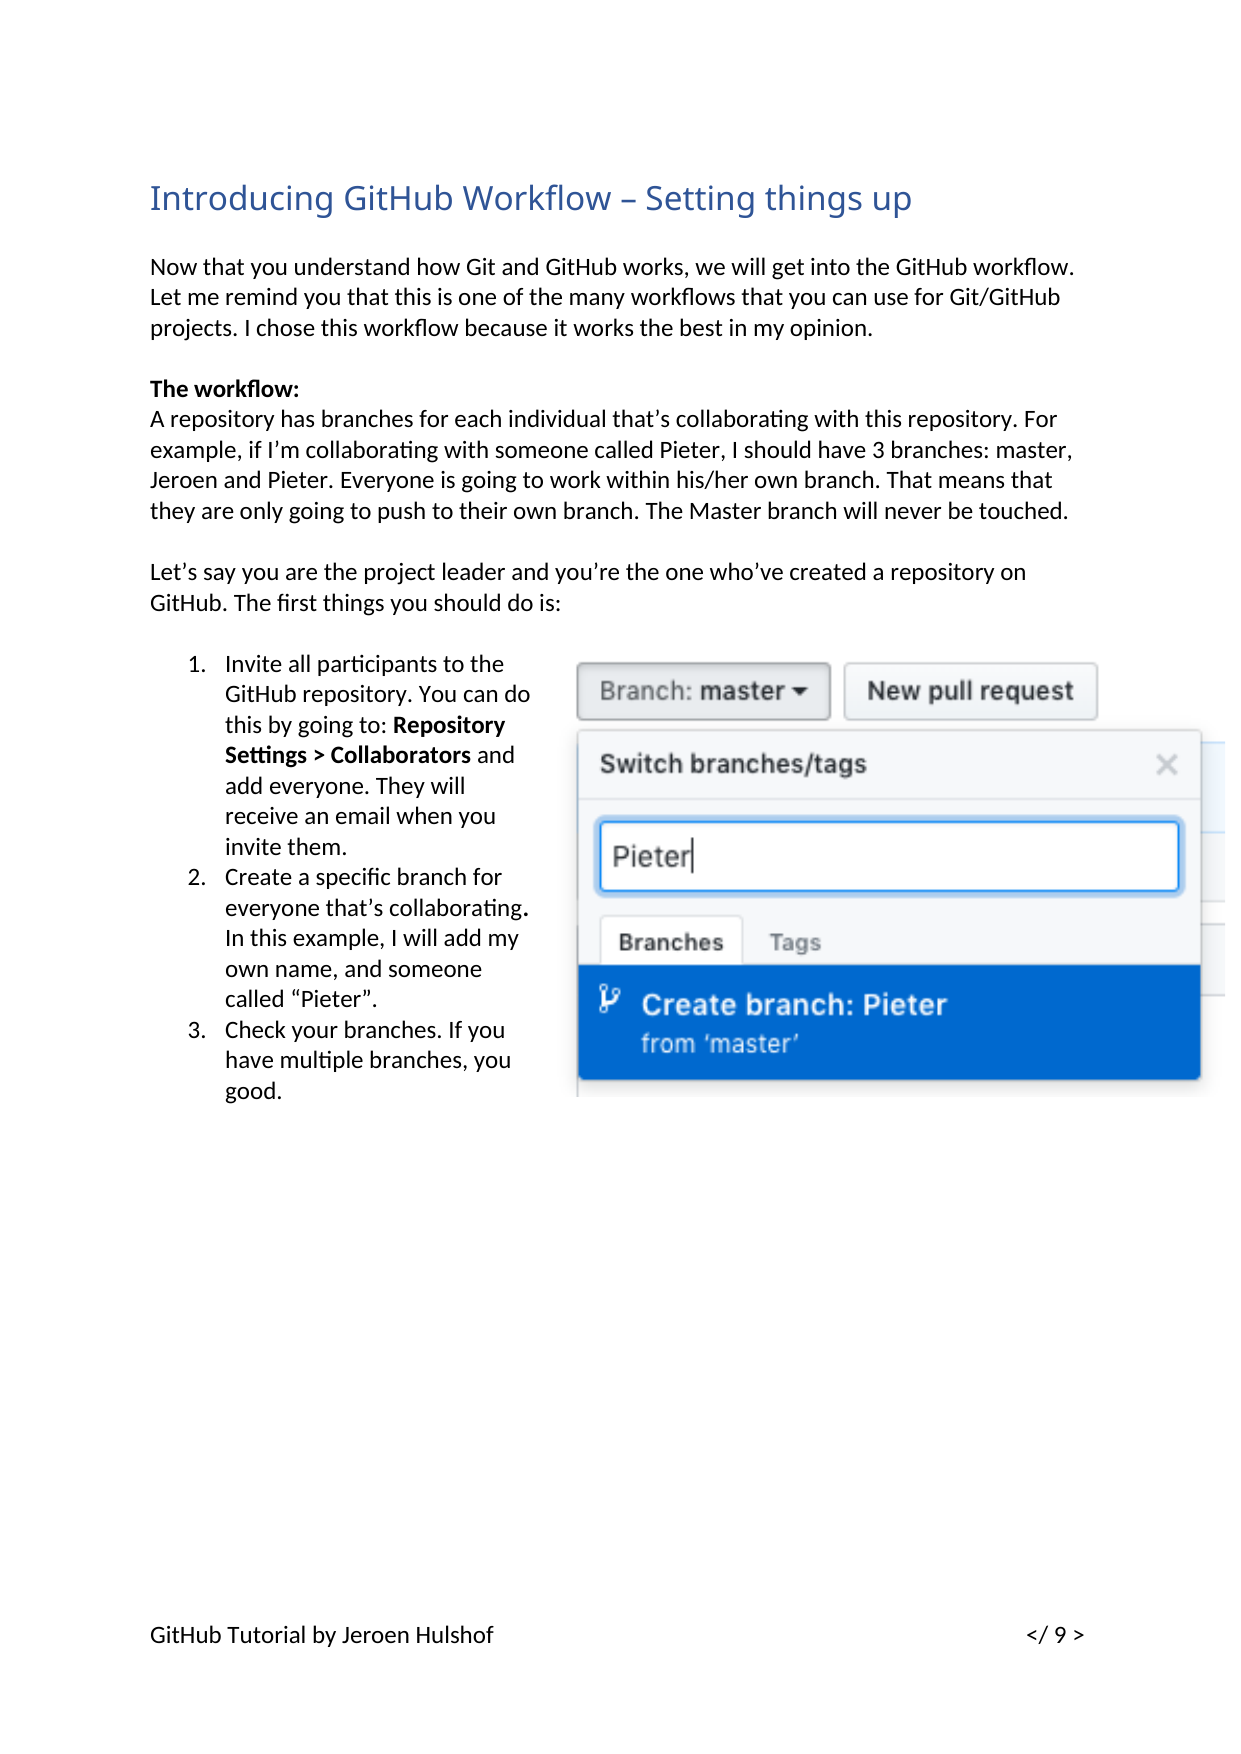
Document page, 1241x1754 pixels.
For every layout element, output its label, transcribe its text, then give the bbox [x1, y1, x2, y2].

text The workflow: [150, 373, 1090, 403]
subtitle Introducing GitHub Workflow – Setting things up [150, 175, 1090, 220]
picture [552, 645, 1225, 1097]
list Invite all participants to the GitHub repository. You can do this by going to: Repository Settings > Collaborators and add everyone. They will receive an email when you invite them. [187, 648, 552, 861]
text Now that you understand how Git and GitHub works, we will get into the GitHub workflow. Let me remind you that this is one of the many workflows that you can use for Git/GitHub projects. I chose this workflow because it works the best in my opinion. [150, 251, 1090, 342]
list Create a specific branch for everyone that’s collaborating. In this example, I will add my own name, and someone called “Pieter”. [187, 861, 552, 1014]
text Let’s say you are the project leader and you’re the one who’ve created a repository on GitHub. The first things you should do is: [150, 556, 1090, 617]
text A repository has branches for each individual that’s collaborating with this repository. For example, if I’m collaborating with someone called Pieter, I should have 3 branches: master, Jeroen and Pieter. Everyone is going to work within his/her own branch. That means that they are only going to push to their own branch. The Master branch will never be touched. [150, 403, 1090, 526]
list Check your branches. If you have multiple branches, you good. [187, 1014, 1090, 1106]
